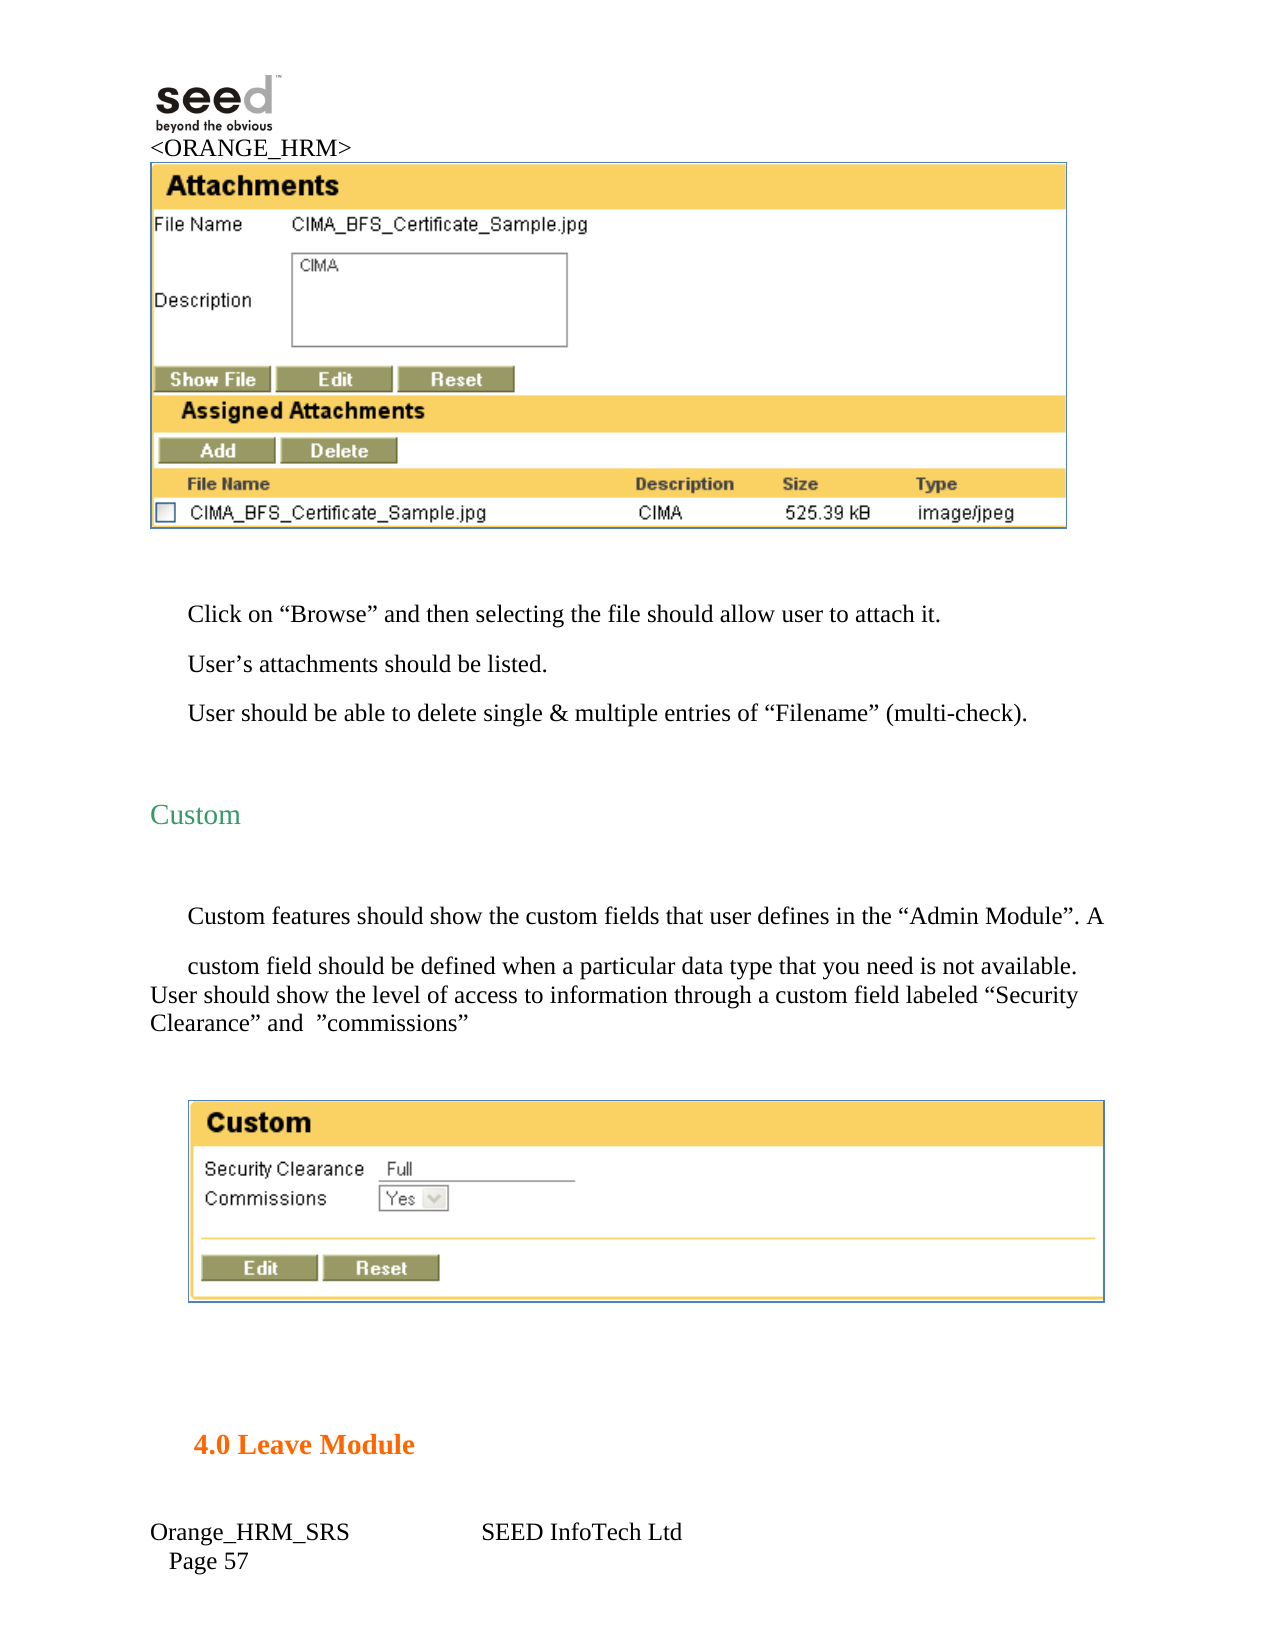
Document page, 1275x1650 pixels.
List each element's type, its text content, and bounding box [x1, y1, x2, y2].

text User should be able to delete single & multiple entries of “Filename” (multi-check). [150, 698, 1125, 727]
text User’s attachments should be listed. [150, 649, 1125, 677]
picture [156, 75, 282, 133]
text custom field should be defined when a particular data type that you need is not available. User should show the level of access to information through a custom field labeled “Security Clearance” and ”commissions” [150, 951, 1125, 1037]
text Click on “Browse” and then selecting the file should allow user to attach it. [150, 599, 1125, 628]
text 4.0 Leave Module [150, 1427, 1125, 1461]
text Custom features should show the custom fields that user defines in the “Admin Module”. A [150, 901, 1125, 930]
text Custom [150, 797, 1125, 831]
